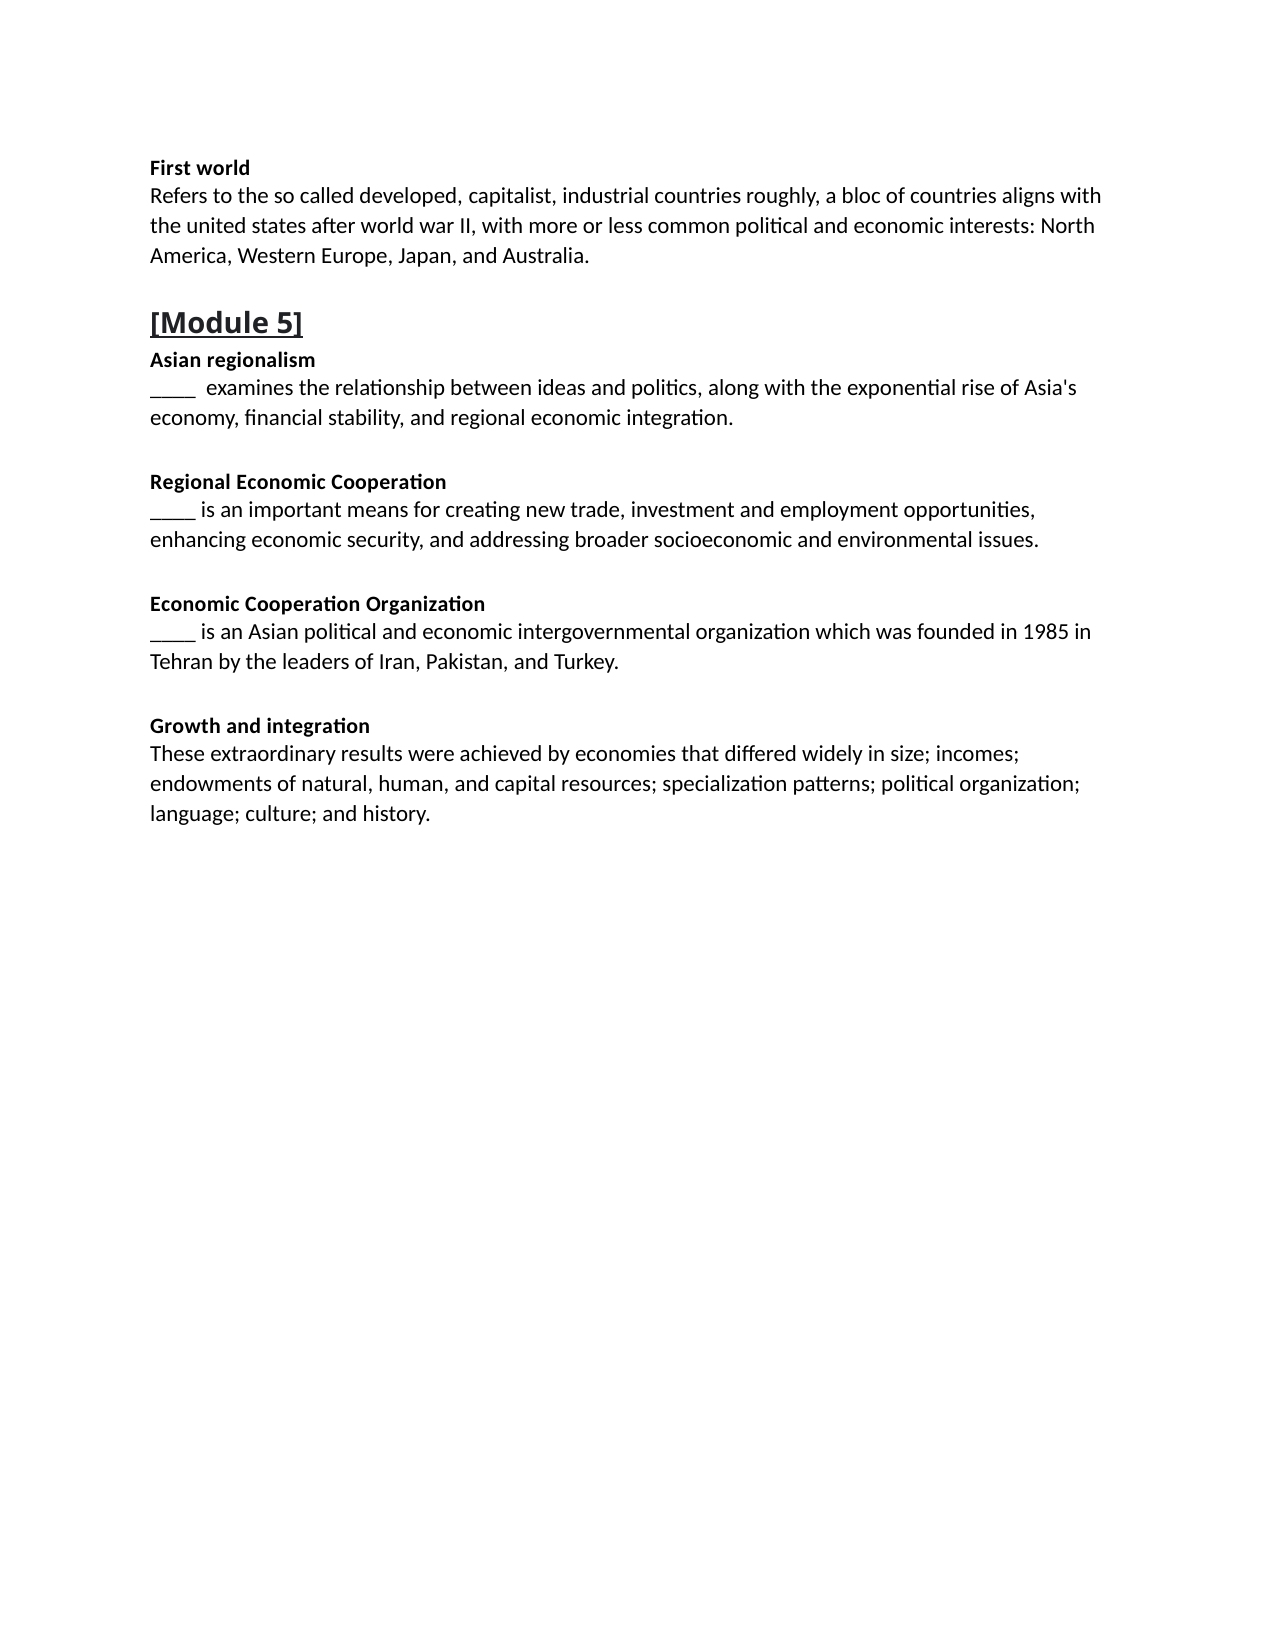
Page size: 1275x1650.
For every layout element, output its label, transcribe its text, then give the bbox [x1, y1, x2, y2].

text ____ is an Asian political and economic intergovernmental organization which was founded in 1985 in Tehran by the leaders of Iran, Pakistan, and Turkey. [150, 617, 1125, 675]
text ____ is an important means for creating new trade, investment and employment opportunities, enhancing economic security, and addressing broader socioeconomic and environmental issues. [150, 495, 1125, 553]
text Refers to the so called developed, capitalist, industrial countries roughly, a bloc of countries aligns with the united states after world war II, with more or less common political and economic interests: North America, Western Europe, Japan, and Australia. [150, 181, 1125, 270]
text Economic Cooperation Organization [150, 586, 1125, 617]
text Growth and integration [150, 707, 1125, 739]
text Asian regionalism [150, 342, 1125, 373]
text Regional Economic Cooperation [150, 464, 1125, 495]
text [Module 5] [150, 302, 1125, 342]
text ____ examines the relationship between ideas and politics, along with the exponential rise of Asia's economy, financial stability, and regional economic integration. [150, 373, 1125, 431]
text First world [150, 150, 1125, 181]
text These extraordinary results were achieved by economies that differed widely in size; incomes; endowments of natural, human, and capital resources; specialization patterns; political organization; language; culture; and history. [150, 739, 1125, 827]
